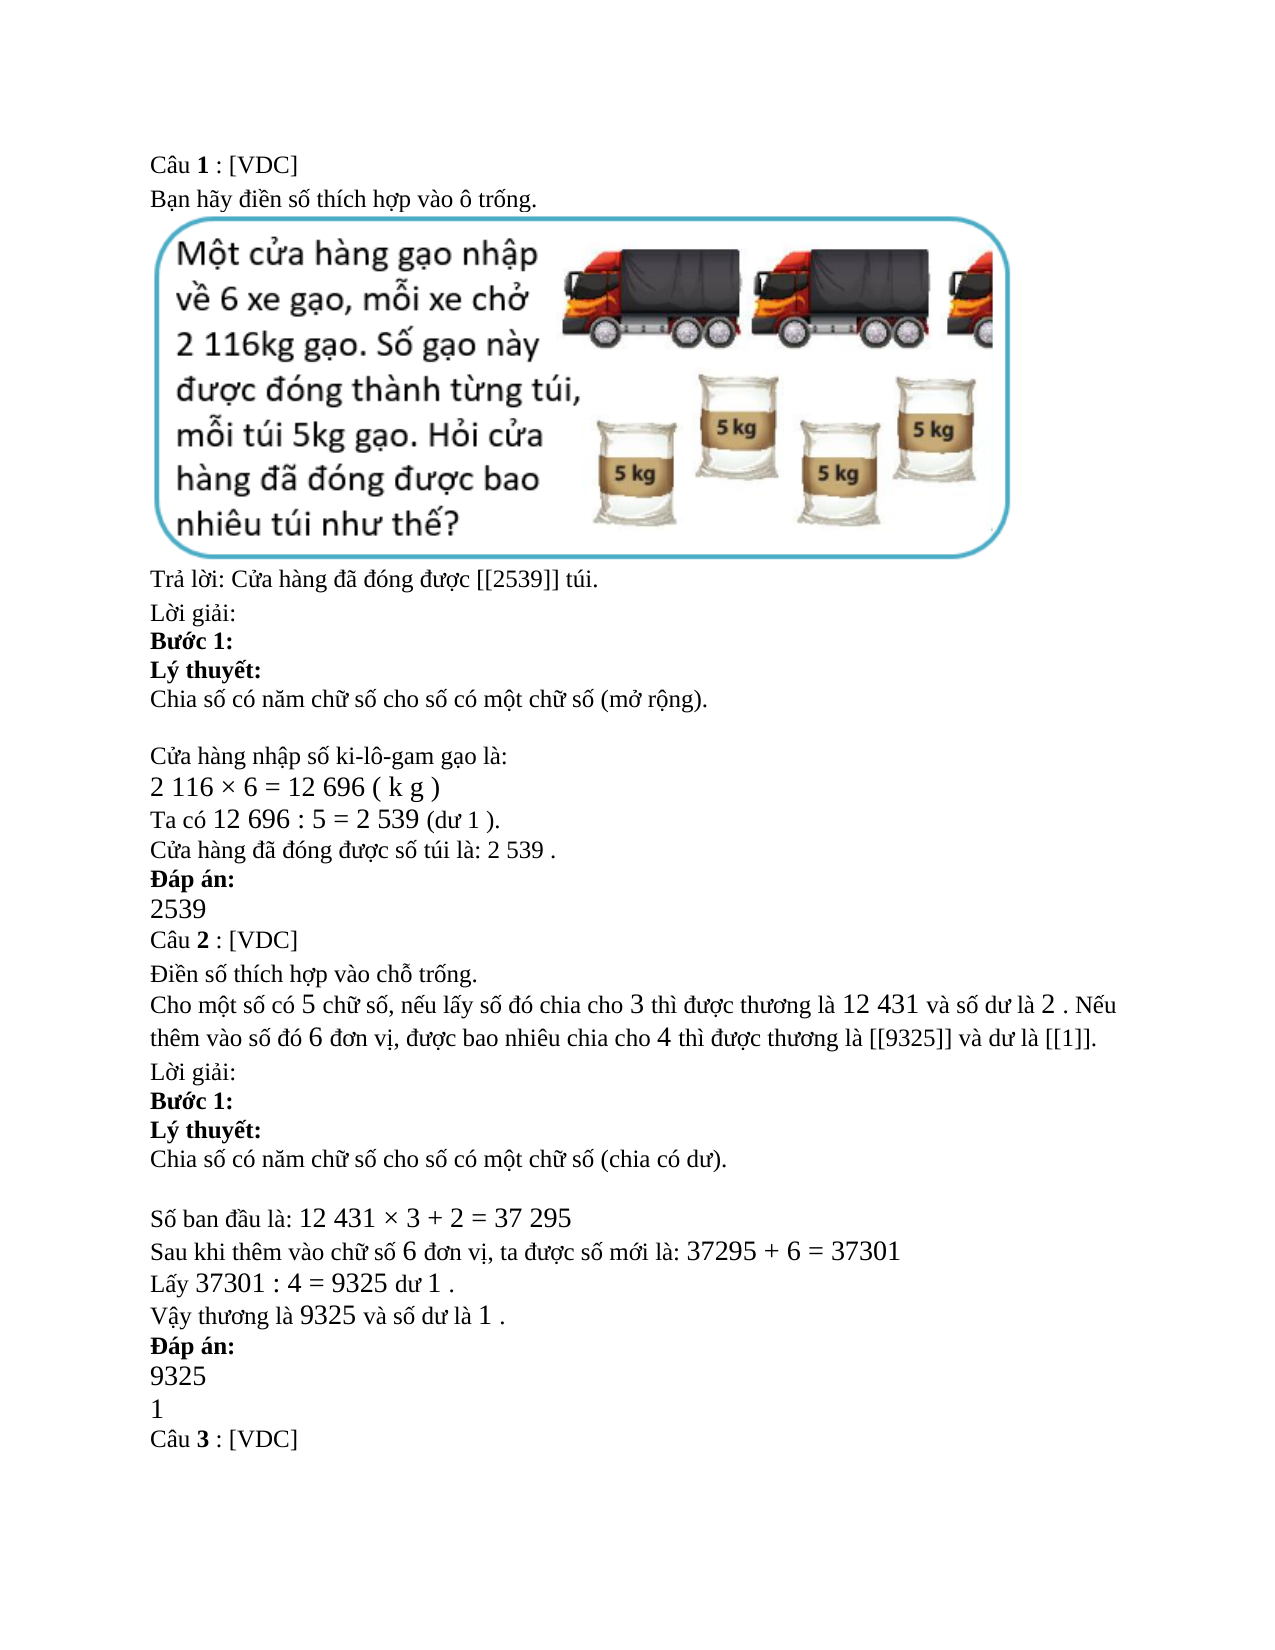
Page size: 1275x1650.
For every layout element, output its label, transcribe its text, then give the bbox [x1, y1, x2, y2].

text Lời giải: [150, 1057, 1125, 1086]
text Câu 2 : [VDC] [150, 925, 1125, 954]
text Lý thuyết: Chia số có năm chữ số cho số có một chữ số (chia có dư). Số ban đầu là: 12 431 × 3 + 2 = 37 295 Sau khi thêm vào chữ số 6 đơn vị, ta được số mới là: 37295 + 6 = 37301 Lấy 37301 : 4 = 9325 dư 1 . Vậy thương là 9325 và số dư là 1 . Đáp án: 9325 1 [150, 1115, 1125, 1424]
text Lý thuyết: Chia số có năm chữ số cho số có một chữ số (mở rộng). Cửa hàng nhập số ki-lô-gam gạo là: 2 116 × 6 = 12 696 ( k g ) Ta có 12 696 : 5 = 2 539 (dư 1 ). Cửa hàng đã đóng được số túi là: 2 539 . Đáp án: 2539 [150, 655, 1125, 925]
text Bước 1: [150, 626, 1125, 655]
text Câu 1 : [VDC] [150, 150, 1125, 179]
picture [150, 212, 1018, 564]
text Bước 1: [150, 1086, 1125, 1115]
text Lời giải: [150, 598, 1125, 626]
text Điền số thích hợp vào chỗ trống. Cho một số có 5 chữ số, nếu lấy số đó chia cho 3 thì được thương là 12 431 và số dư là 2 . Nếu thêm vào số đó 6 đơn vị, được bao nhiêu chia cho 4 thì được thương là [[9325]] và dư là [[1]]. [150, 959, 1125, 1052]
text Câu 3 : [VDC] [150, 1424, 1125, 1453]
